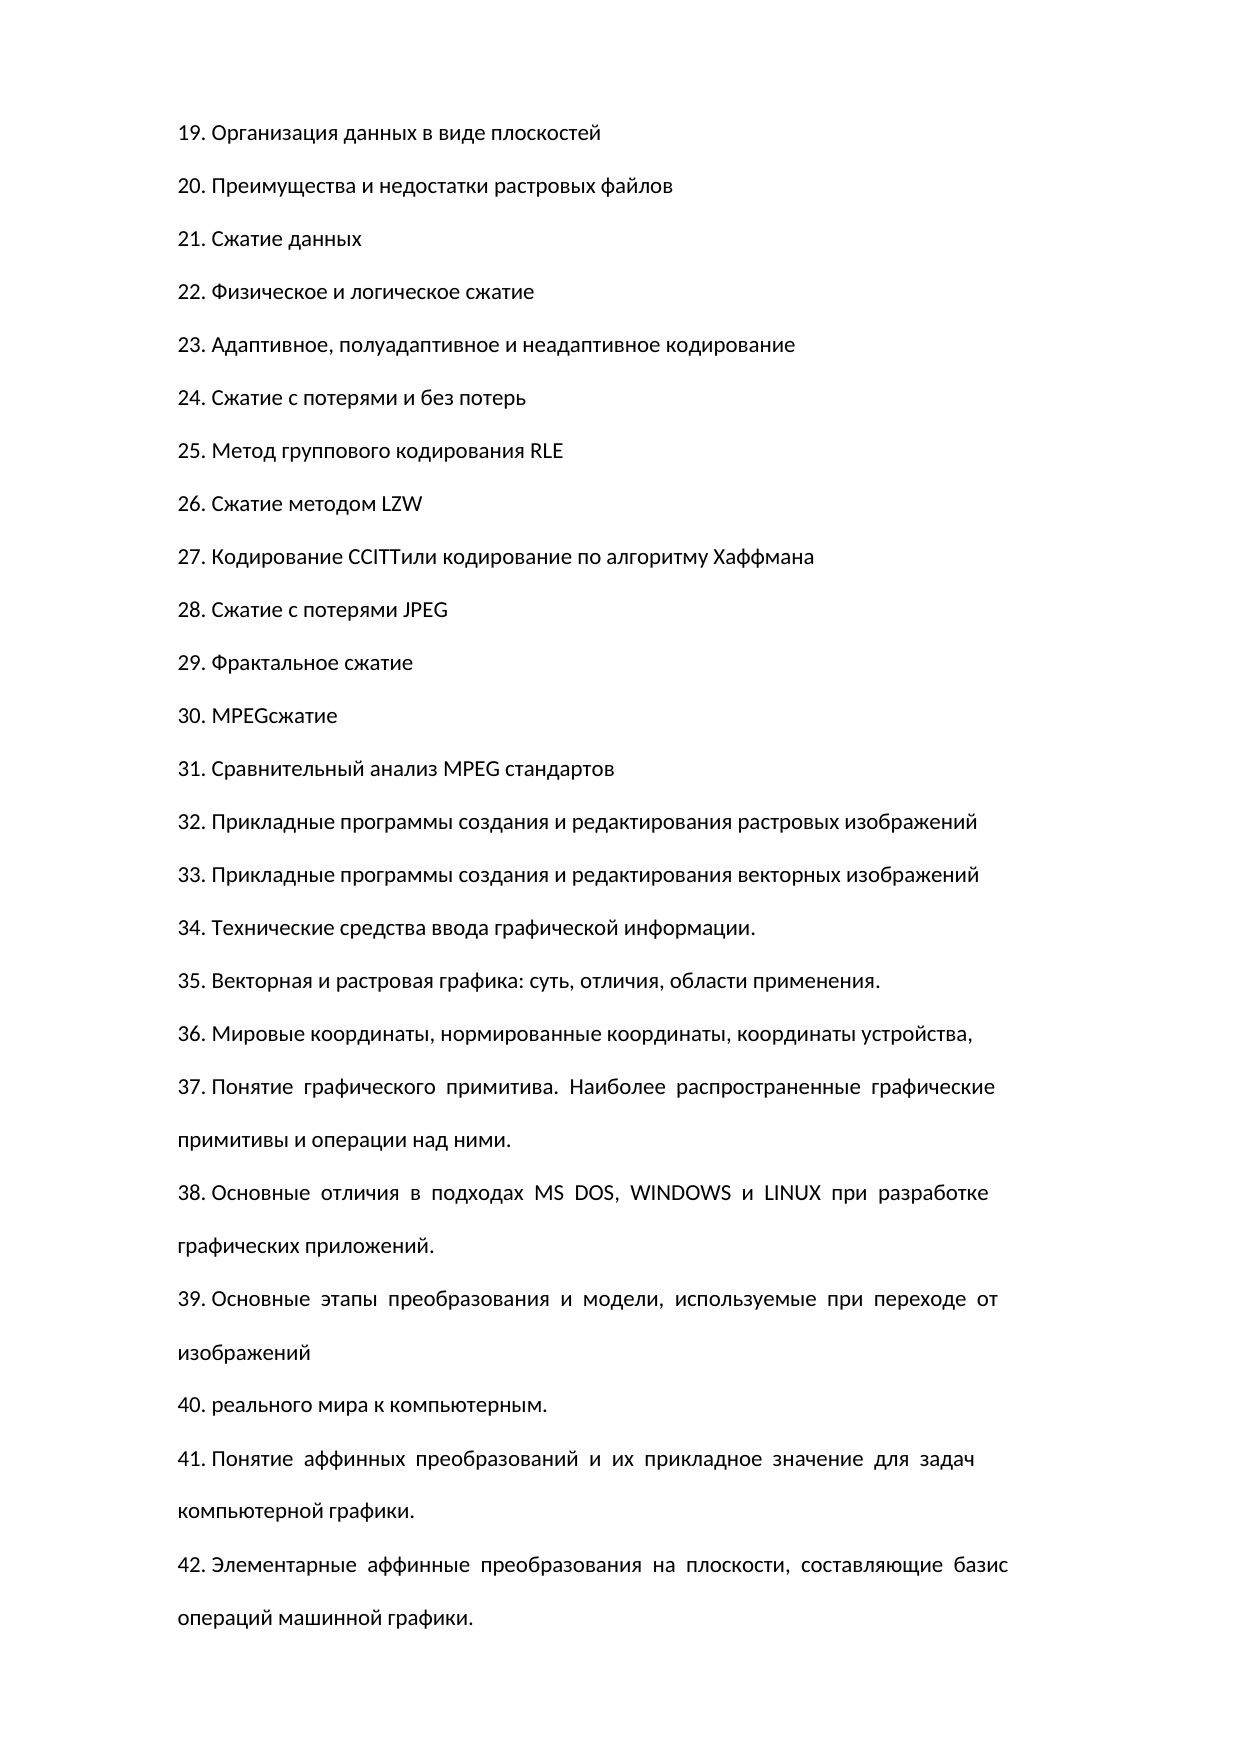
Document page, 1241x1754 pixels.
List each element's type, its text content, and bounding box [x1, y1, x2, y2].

text 41. Понятие аффинных преобразований и их прикладное значение для задач [177, 1444, 1152, 1472]
text примитивы и операции над ними. [177, 1126, 1152, 1153]
text компьютерной графики. [177, 1497, 1152, 1525]
text 26. Сжатие методом LZW [177, 489, 1152, 517]
text 39. Основные этапы преобразования и модели, используемые при переходе от [177, 1284, 1152, 1313]
text 29. Фрактальное сжатие [177, 648, 1152, 676]
text операций машинной графики. [177, 1603, 1152, 1631]
text 37. Понятие графического примитива. Наиболее распространенные графические [177, 1072, 1152, 1101]
text 20. Преимущества и недостатки растровых файлов [177, 171, 1152, 199]
text 23. Адаптивное, полуадаптивное и неадаптивное кодирование [177, 330, 1152, 358]
text 22. Физическое и логическое сжатие [177, 277, 1152, 305]
text 34. Технические средства ввода графической информации. [177, 913, 1152, 941]
text 42. Элементарные аффинные преобразования на плоскости, составляющие базис [177, 1550, 1152, 1578]
text 27. Кодирование CCITTили кодирование по алгоритму Хаффмана [177, 542, 1152, 570]
text 36. Мировые координаты, нормированные координаты, координаты устройства, [177, 1019, 1152, 1047]
text изображений [177, 1338, 1152, 1366]
text 32. Прикладные программы создания и редактирования растровых изображений [177, 807, 1152, 835]
text 21. Сжатие данных [177, 224, 1152, 252]
text 38. Основные отличия в подходах MS DOS, WINDOWS и LINUX при разработке [177, 1178, 1152, 1207]
text 40. реального мира к компьютерным. [177, 1391, 1152, 1419]
text 35. Векторная и растровая графика: суть, отличия, области применения. [177, 966, 1152, 994]
text 25. Метод группового кодирования RLE [177, 436, 1152, 464]
text 33. Прикладные программы создания и редактирования векторных изображений [177, 860, 1152, 888]
text 24. Сжатие с потерями и без потерь [177, 383, 1152, 411]
text графических приложений. [177, 1232, 1152, 1259]
text 30. MPEGсжатие [177, 701, 1152, 729]
text 28. Сжатие с потерями JPEG [177, 595, 1152, 623]
text 19. Организация данных в виде плоскостей [177, 118, 1152, 146]
text 31. Сравнительный анализ MPEG стандартов [177, 754, 1152, 782]
